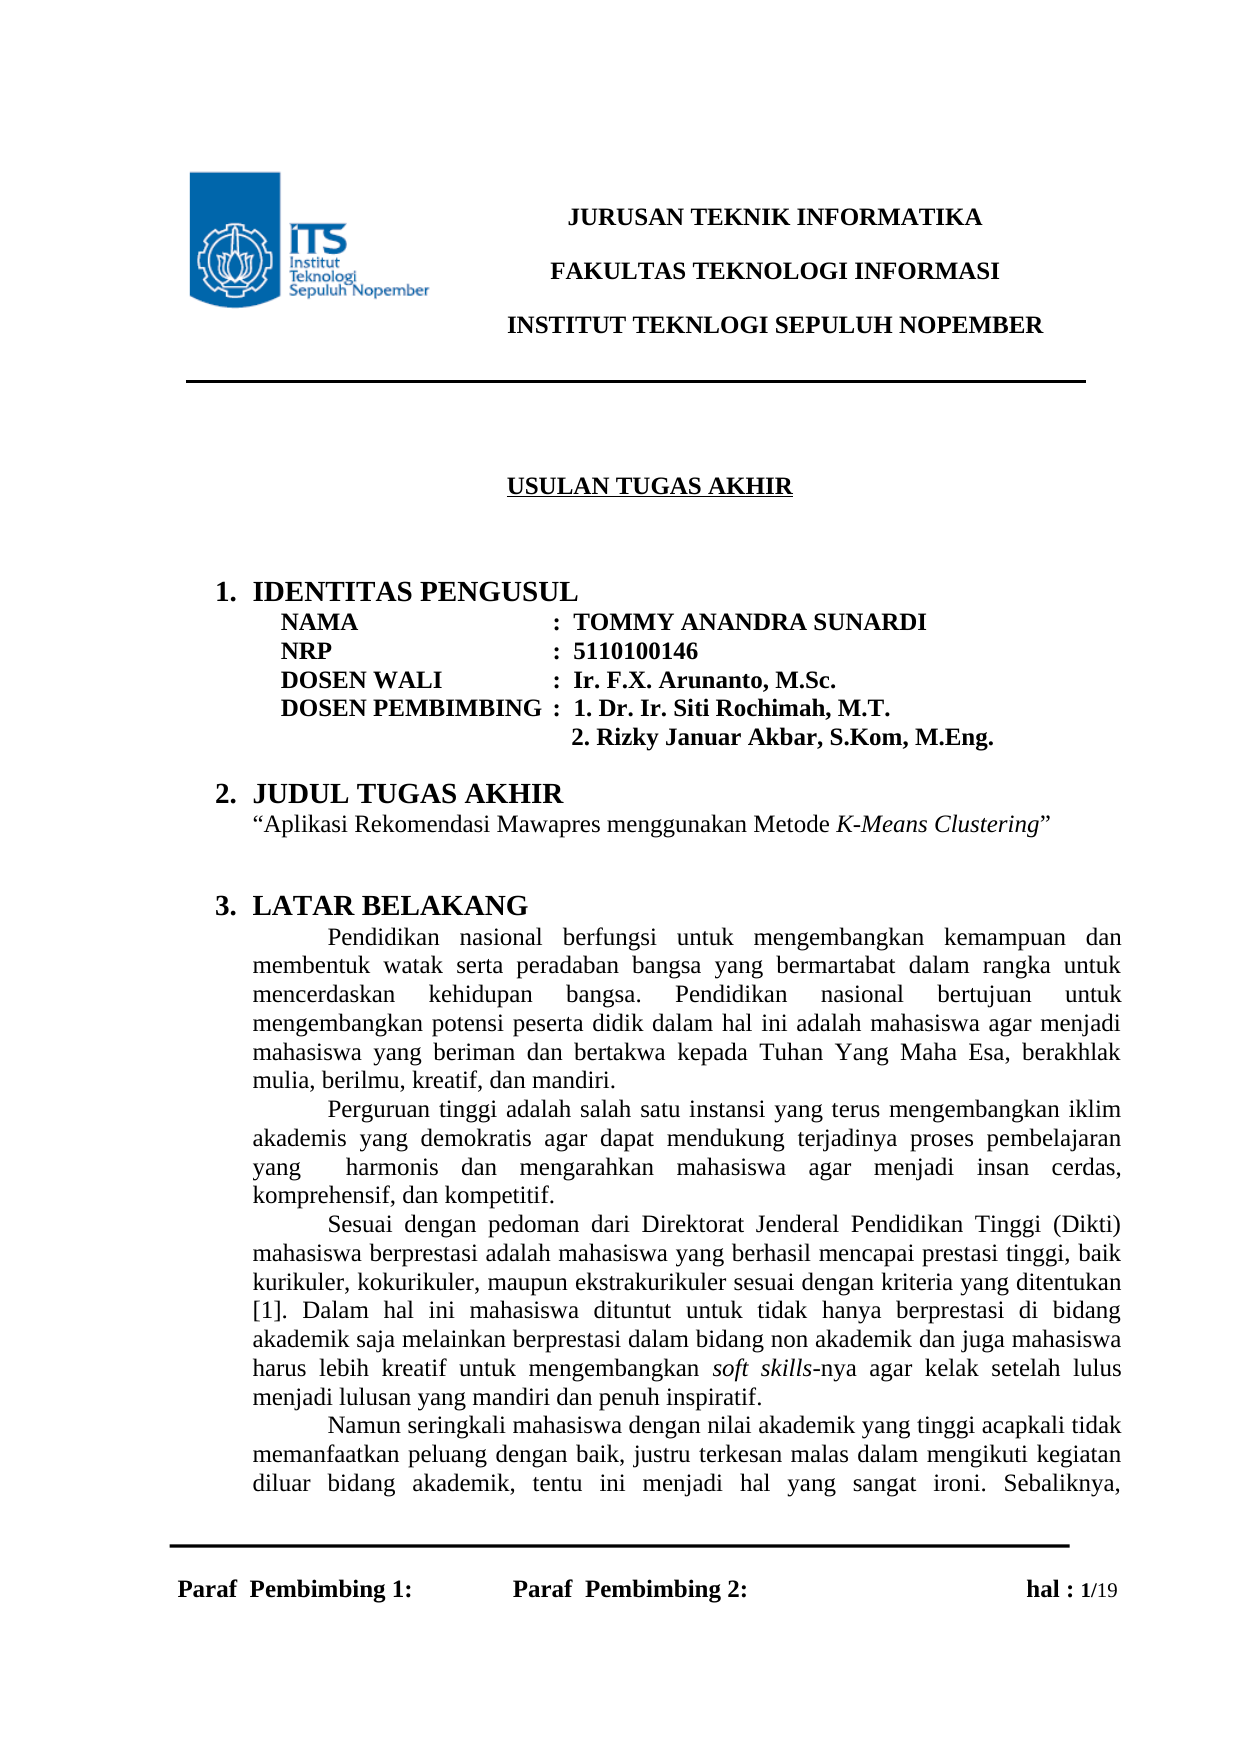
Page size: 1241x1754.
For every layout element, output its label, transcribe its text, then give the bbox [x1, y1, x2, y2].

subtitle IDENTITAS PENGUSUL [215, 574, 1122, 607]
list NAMA : TOMMY ANANDRA SUNARDI [281, 607, 1122, 636]
list DOSEN WALI : Ir. F.X. Arunanto, M.Sc. [281, 665, 1122, 693]
subtitle LATAR BELAKANG [215, 888, 1122, 922]
text FAKULTAS TEKNOLOGI INFORMASI [456, 256, 1122, 285]
text INSTITUT TEKNLOGI SEPULUH NOPEMBER [428, 310, 1122, 338]
text Pendidikan nasional berfungsi untuk mengembangkan kemampuan dan membentuk watak serta peradaban bangsa yang bermartabat dalam rangka untuk mencerdaskan kehidupan bangsa. Pendidikan nasional bertujuan untuk mengembangkan potensi peserta didik dalam hal ini adalah mahasiswa agar menjadi mahasiswa yang beriman dan bertakwa kepada Tuhan Yang Maha Esa, berakhlak mulia, berilmu, kreatif, dan mandiri. [252, 922, 1122, 1094]
subtitle JUDUL TUGAS AKHIR [215, 776, 1122, 809]
text Perguruan tinggi adalah salah satu instansi yang terus mengembangkan iklim akademis yang demokratis agar dapat mendukung terjadinya proses pembelajaran yang harmonis dan mengarahkan mahasiswa agar menjadi insan cerdas, komprehensif, dan kompetitif. [252, 1094, 1122, 1209]
picture [178, 161, 456, 316]
text USULAN TUGAS AKHIR [177, 471, 1122, 500]
text “Aplikasi Rekomendasi Mawapres menggunakan Metode K-Means Clustering” [252, 809, 1122, 838]
text JURUSAN TEKNIK INFORMATIKA [456, 202, 1122, 231]
text Sesuai dengan pedoman dari Direktorat Jenderal Pendidikan Tinggi (Dikti) mahasiswa berprestasi adalah mahasiswa yang berhasil mencapai prestasi tinggi, baik kurikuler, kokurikuler, maupun ekstrakurikuler sesuai dengan kriteria yang ditentukan. Dalam hal ini mahasiswa dituntut untuk tidak hanya berprestasi di bidang akademik saja melainkan berprestasi dalam bidang non akademik dan juga mahasiswa harus lebih kreatif untuk mengembangkan soft skills-nya agar kelak setelah lulus menjadi lulusan yang mandiri dan penuh inspiratif. [252, 1209, 1122, 1411]
list NRP : 5110100146 [281, 636, 1122, 665]
list DOSEN PEMBIMBING : 1. Dr. Ir. Siti Rochimah, M.T. 2. Rizky Januar Akbar, S.Kom, M.Eng. [281, 693, 1122, 751]
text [252, 1411, 1122, 1497]
